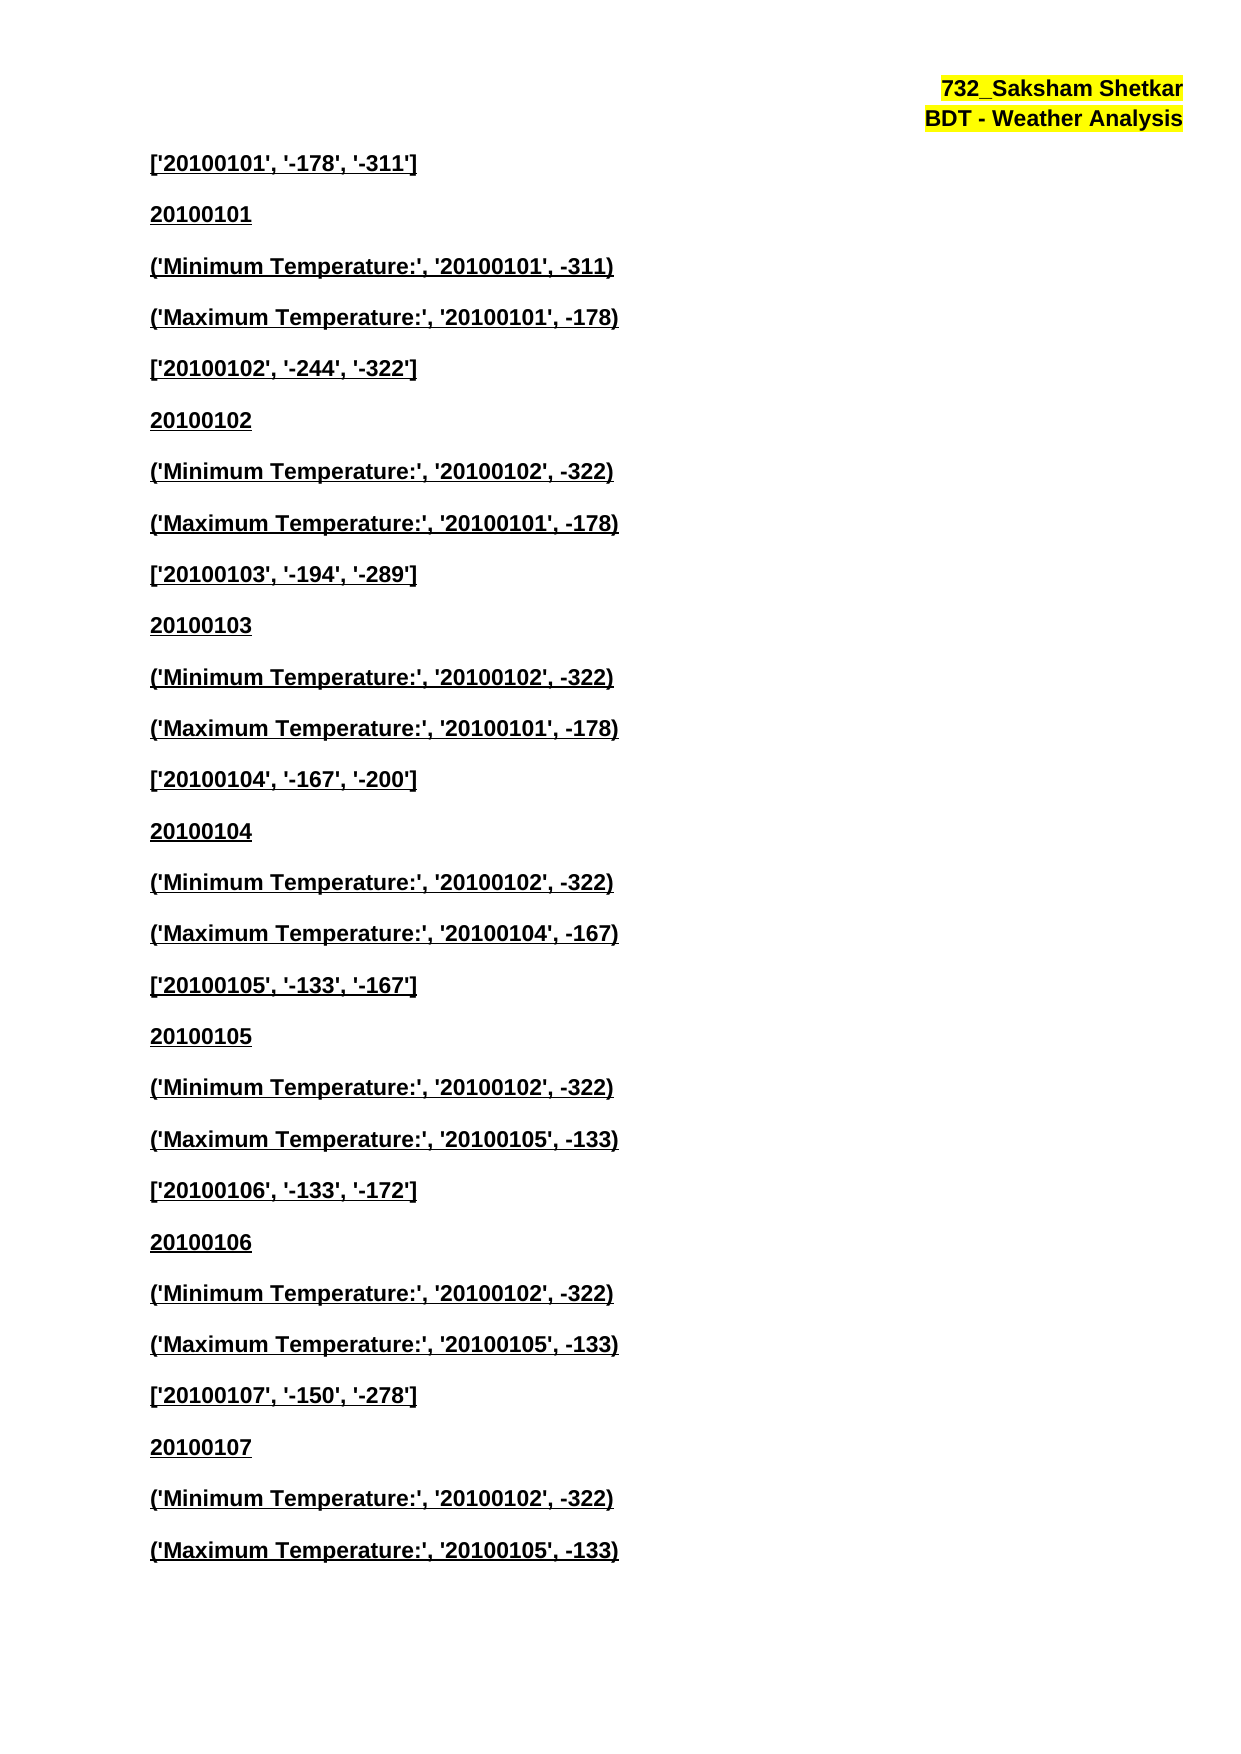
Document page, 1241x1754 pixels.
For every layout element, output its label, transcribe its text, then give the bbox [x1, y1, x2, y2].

text ('Minimum Temperature:', '20100102', -322) [150, 1485, 1090, 1512]
text 20100102 [150, 407, 1090, 433]
text ('Maximum Temperature:', '20100101', -178) [150, 509, 1090, 536]
text 20100101 [150, 201, 1090, 228]
text ['20100106', '-133', '-172'] [150, 1177, 1090, 1203]
text ('Maximum Temperature:', '20100104', -167) [150, 920, 1090, 947]
text ['20100105', '-133', '-167'] [150, 972, 1090, 998]
text ('Minimum Temperature:', '20100102', -322) [150, 1280, 1090, 1306]
text ('Maximum Temperature:', '20100105', -133) [150, 1126, 1090, 1152]
text ('Minimum Temperature:', '20100101', -311) [150, 253, 1090, 279]
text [150, 1331, 1090, 1357]
text ('Maximum Temperature:', '20100101', -178) [150, 715, 1090, 741]
text 20100103 [150, 612, 1090, 638]
text 20100106 [150, 1228, 1090, 1255]
text ('Minimum Temperature:', '20100102', -322) [150, 869, 1090, 895]
text ['20100101', '-178', '-311'] [150, 150, 1090, 176]
text 20100104 [150, 818, 1090, 844]
text 20100107 [150, 1434, 1090, 1460]
text ('Minimum Temperature:', '20100102', -322) [150, 1074, 1090, 1101]
text ['20100102', '-244', '-322'] [150, 355, 1090, 382]
text ['20100103', '-194', '-289'] [150, 561, 1090, 587]
text ['20100107', '-150', '-278'] [150, 1382, 1090, 1409]
text ('Minimum Temperature:', '20100102', -322) [150, 458, 1090, 484]
text 20100105 [150, 1023, 1090, 1049]
text ['20100104', '-167', '-200'] [150, 766, 1090, 793]
text ('Maximum Temperature:', '20100101', -178) [150, 304, 1090, 330]
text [150, 1537, 1090, 1563]
text ('Minimum Temperature:', '20100102', -322) [150, 663, 1090, 690]
